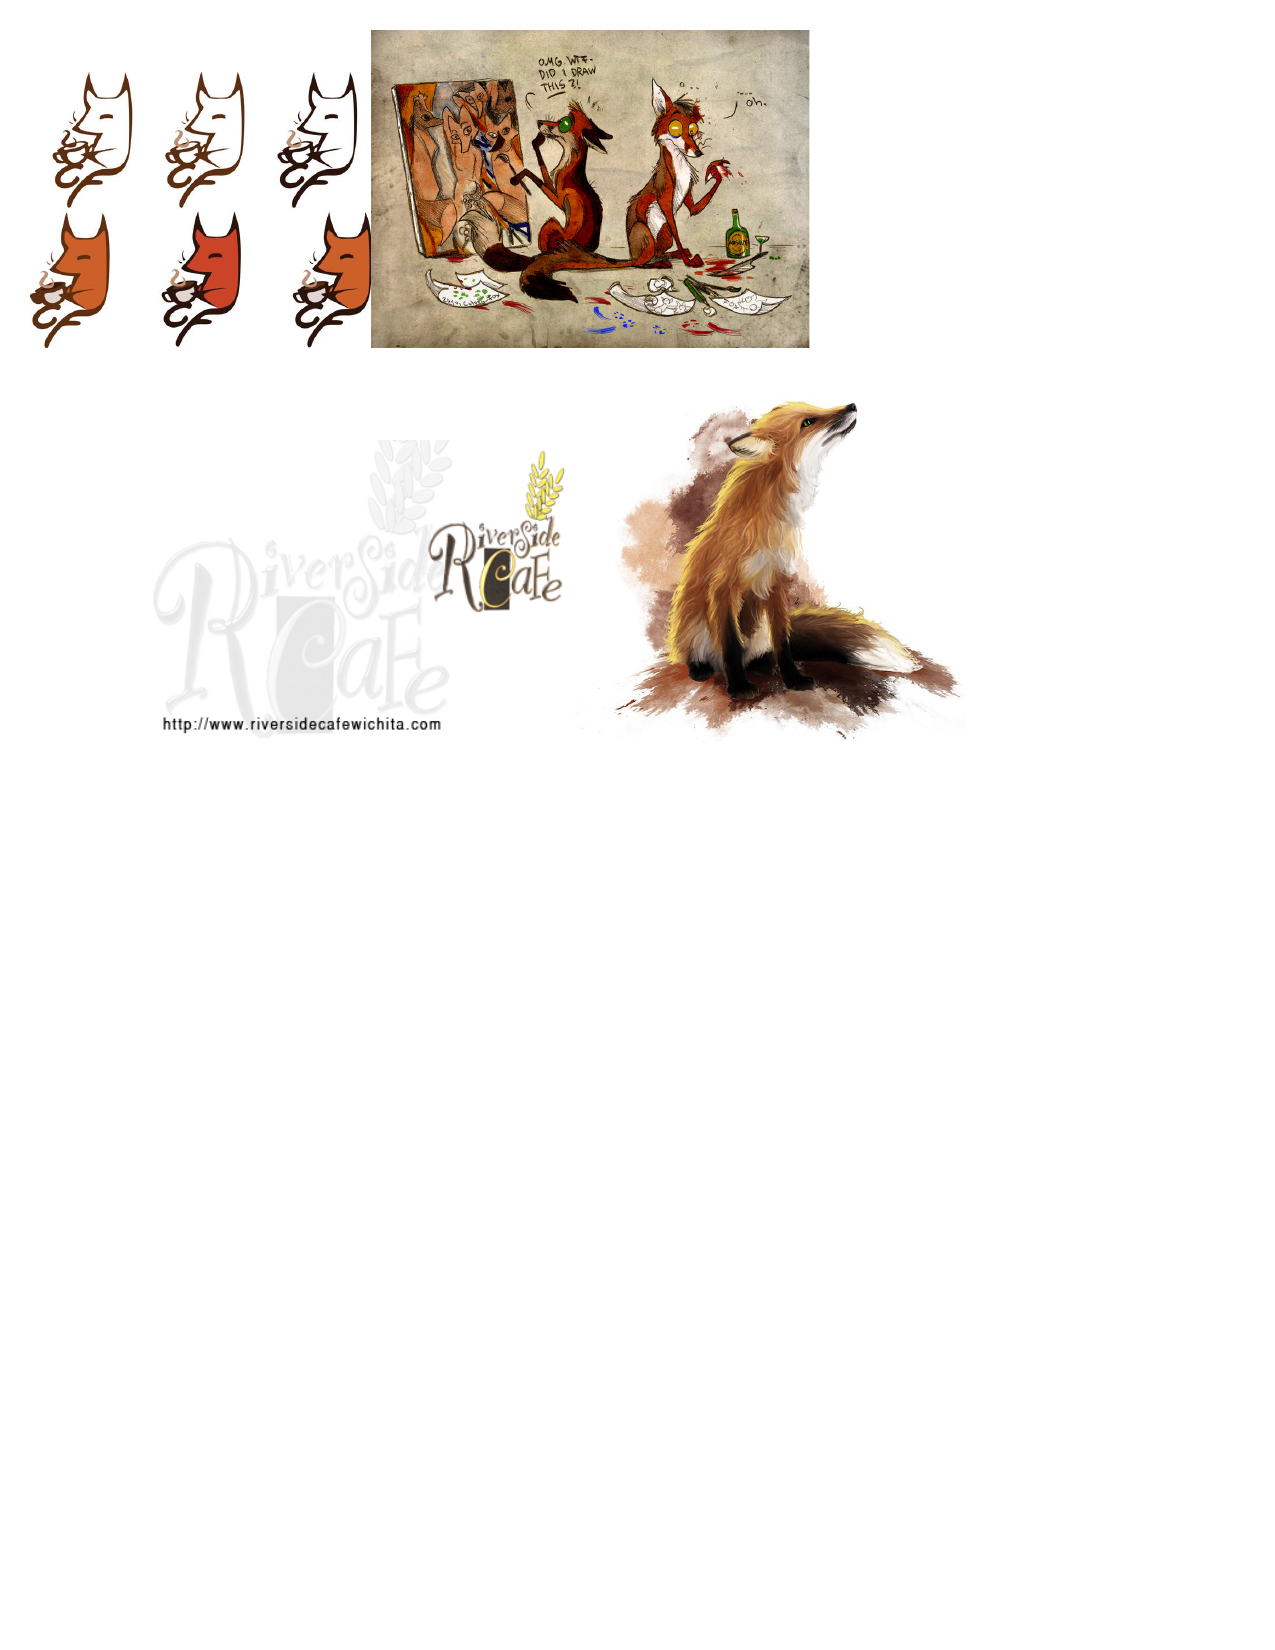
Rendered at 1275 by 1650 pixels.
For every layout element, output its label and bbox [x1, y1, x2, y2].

picture [30, 351, 967, 743]
picture [30, 30, 810, 348]
